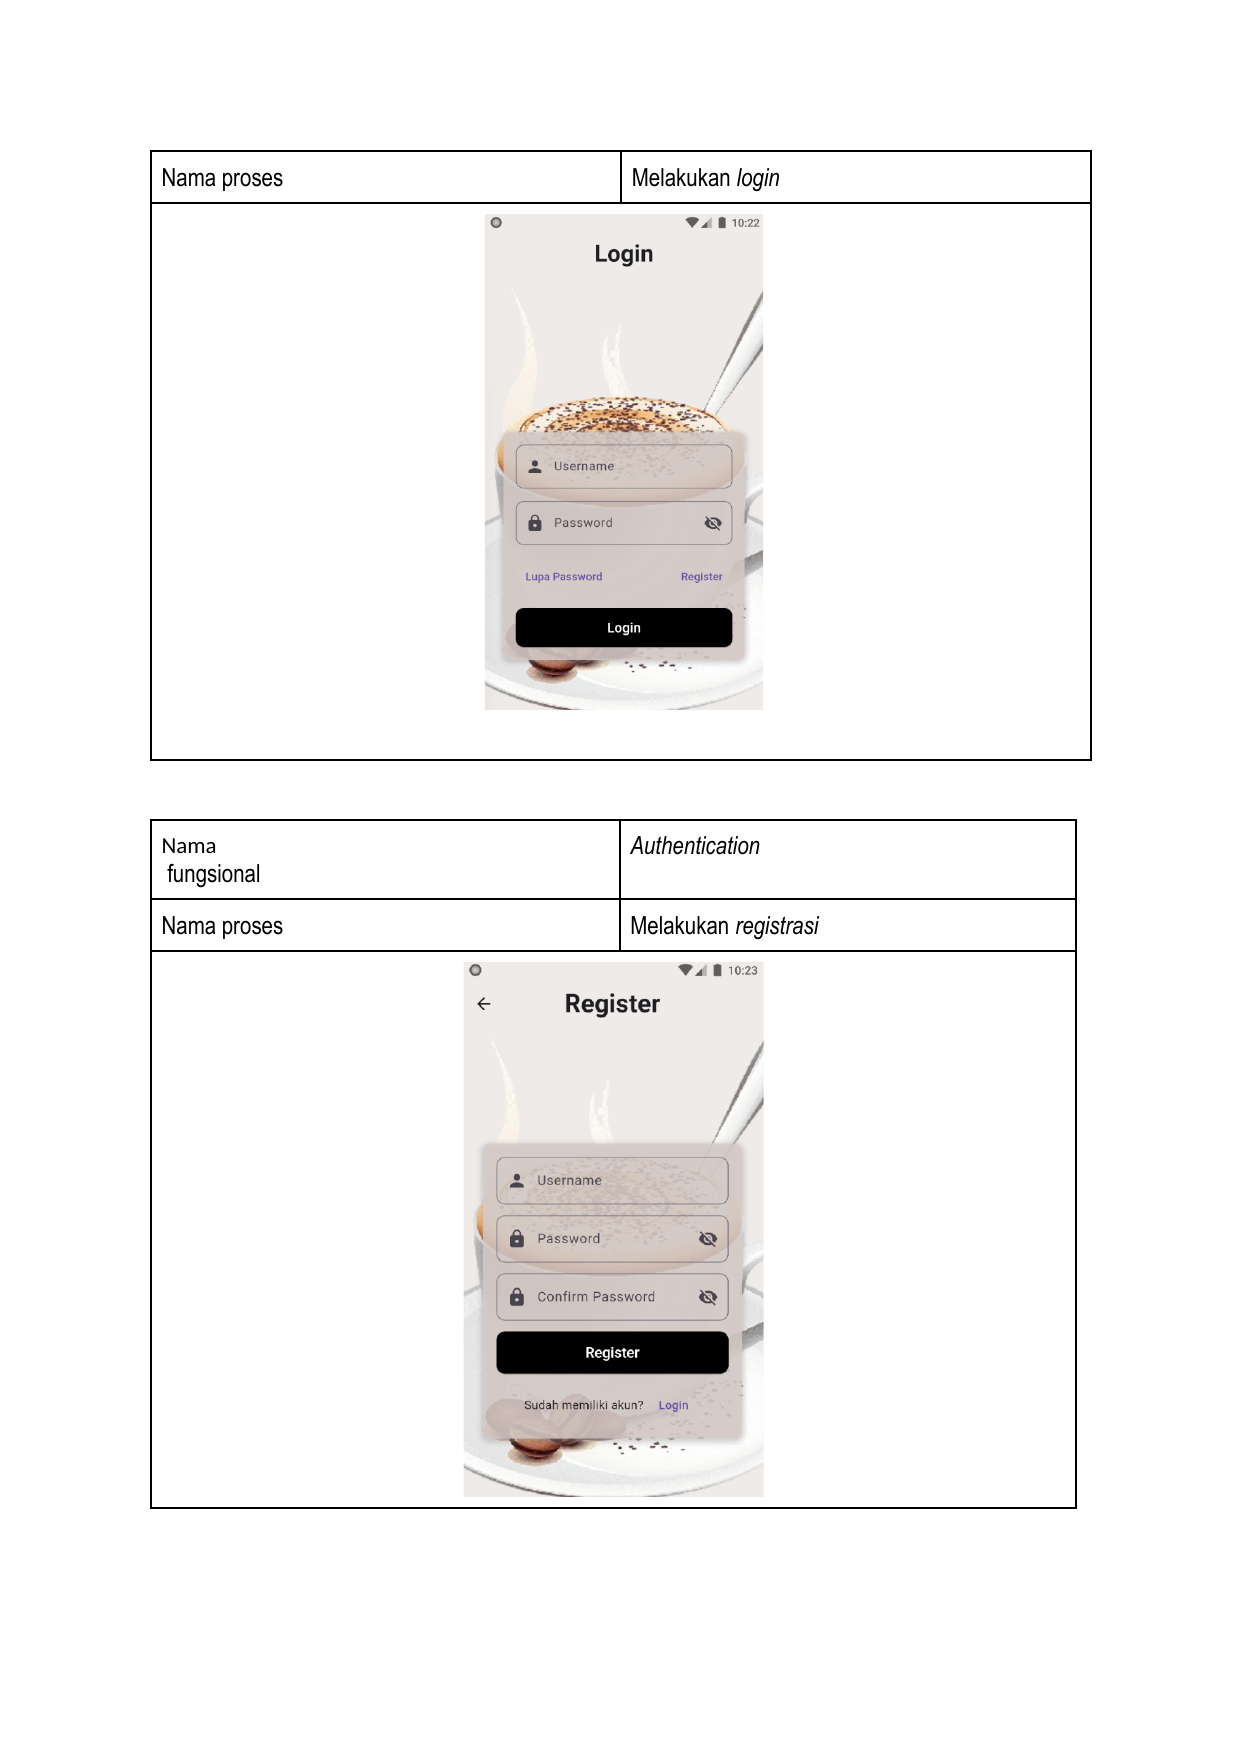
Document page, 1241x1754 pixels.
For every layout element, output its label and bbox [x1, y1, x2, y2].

picture [484, 214, 764, 710]
picture [463, 962, 764, 1497]
